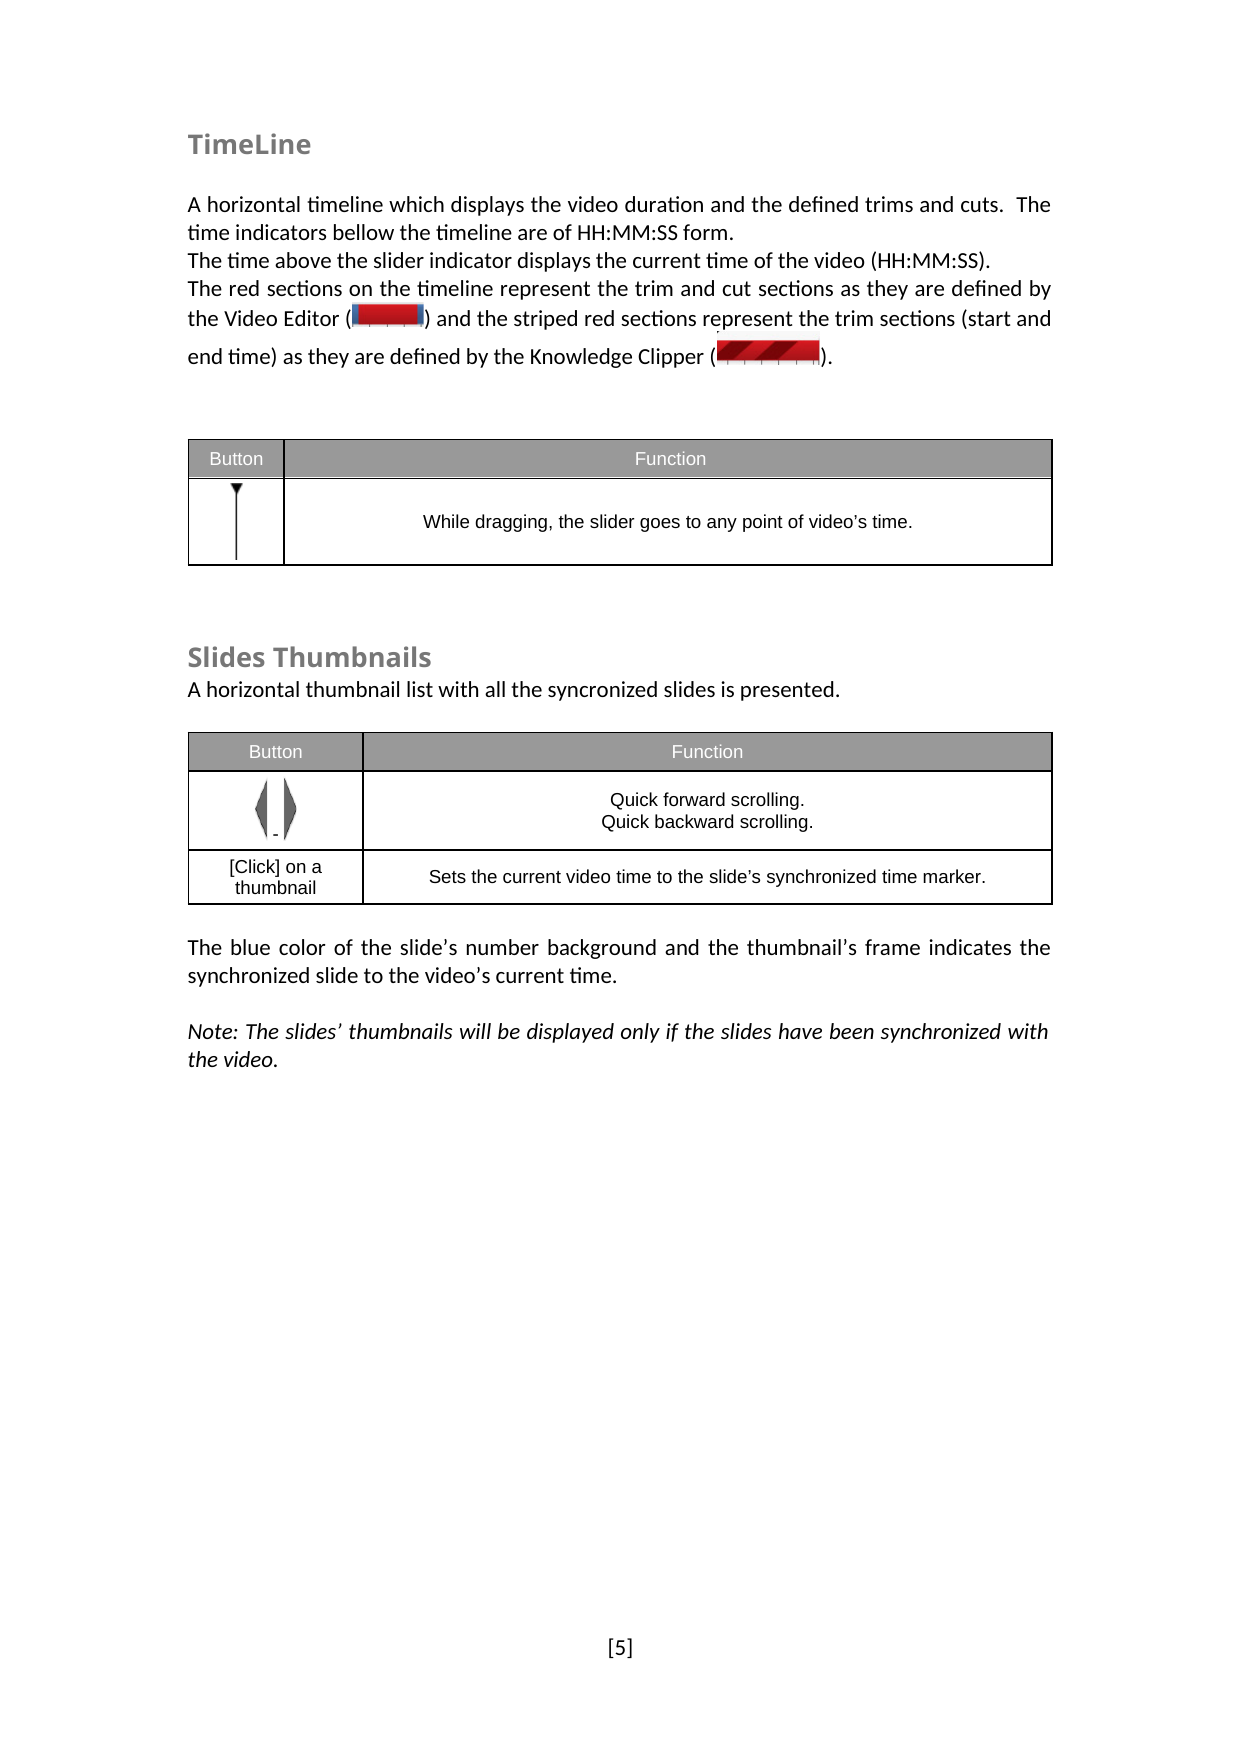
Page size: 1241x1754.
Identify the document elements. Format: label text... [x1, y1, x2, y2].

picture [229, 483, 244, 560]
table_header Function [285, 440, 1051, 477]
table_cell Sets the current video time to the slide’s synchronized time marker. [364, 851, 1051, 903]
table_cell While dragging, the slider goes to any point of video’s time. [285, 479, 1051, 564]
table_cell [Click] on a thumbnail [189, 851, 362, 903]
picture [254, 776, 268, 841]
picture [283, 776, 297, 841]
picture [352, 302, 424, 327]
text The blue color of the slide’s number background and the thumbnail’s frame indicates the synchronized slide to the video’s current time. [187, 933, 1053, 989]
table_cell Quick forward scrolling. Quick backward scrolling. [364, 772, 1051, 849]
text A horizontal timeline which displays the video duration and the defined trims and cuts. The time indicators bellow the timeline are of HH:MM:SS form. [187, 190, 1053, 246]
text TimeLine [187, 126, 1053, 162]
table_header Function [364, 733, 1051, 770]
text A horizontal thumbnail list with all the syncronized slides is presented. [187, 676, 1053, 703]
table_cell - [189, 772, 362, 849]
text The time above the slider indicator displays the current time of the video (HH:MM:SS). [187, 246, 1053, 274]
picture [717, 331, 820, 365]
text Note: The slides’ thumbnails will be displayed only if the slides have been synchronized with the video. [187, 1017, 1053, 1073]
table_header Button [189, 733, 362, 770]
subtitle Slides Thumbnails [187, 639, 1053, 676]
text The red sections on the timeline represent the trim and cut sections as they are defined by the Video Editor () and the striped red sections represent the trim sections (start and end time) as they are defined by the Knowledge Clipper (). [187, 274, 1053, 370]
table_cell [189, 479, 283, 564]
table_header Button [189, 440, 283, 477]
